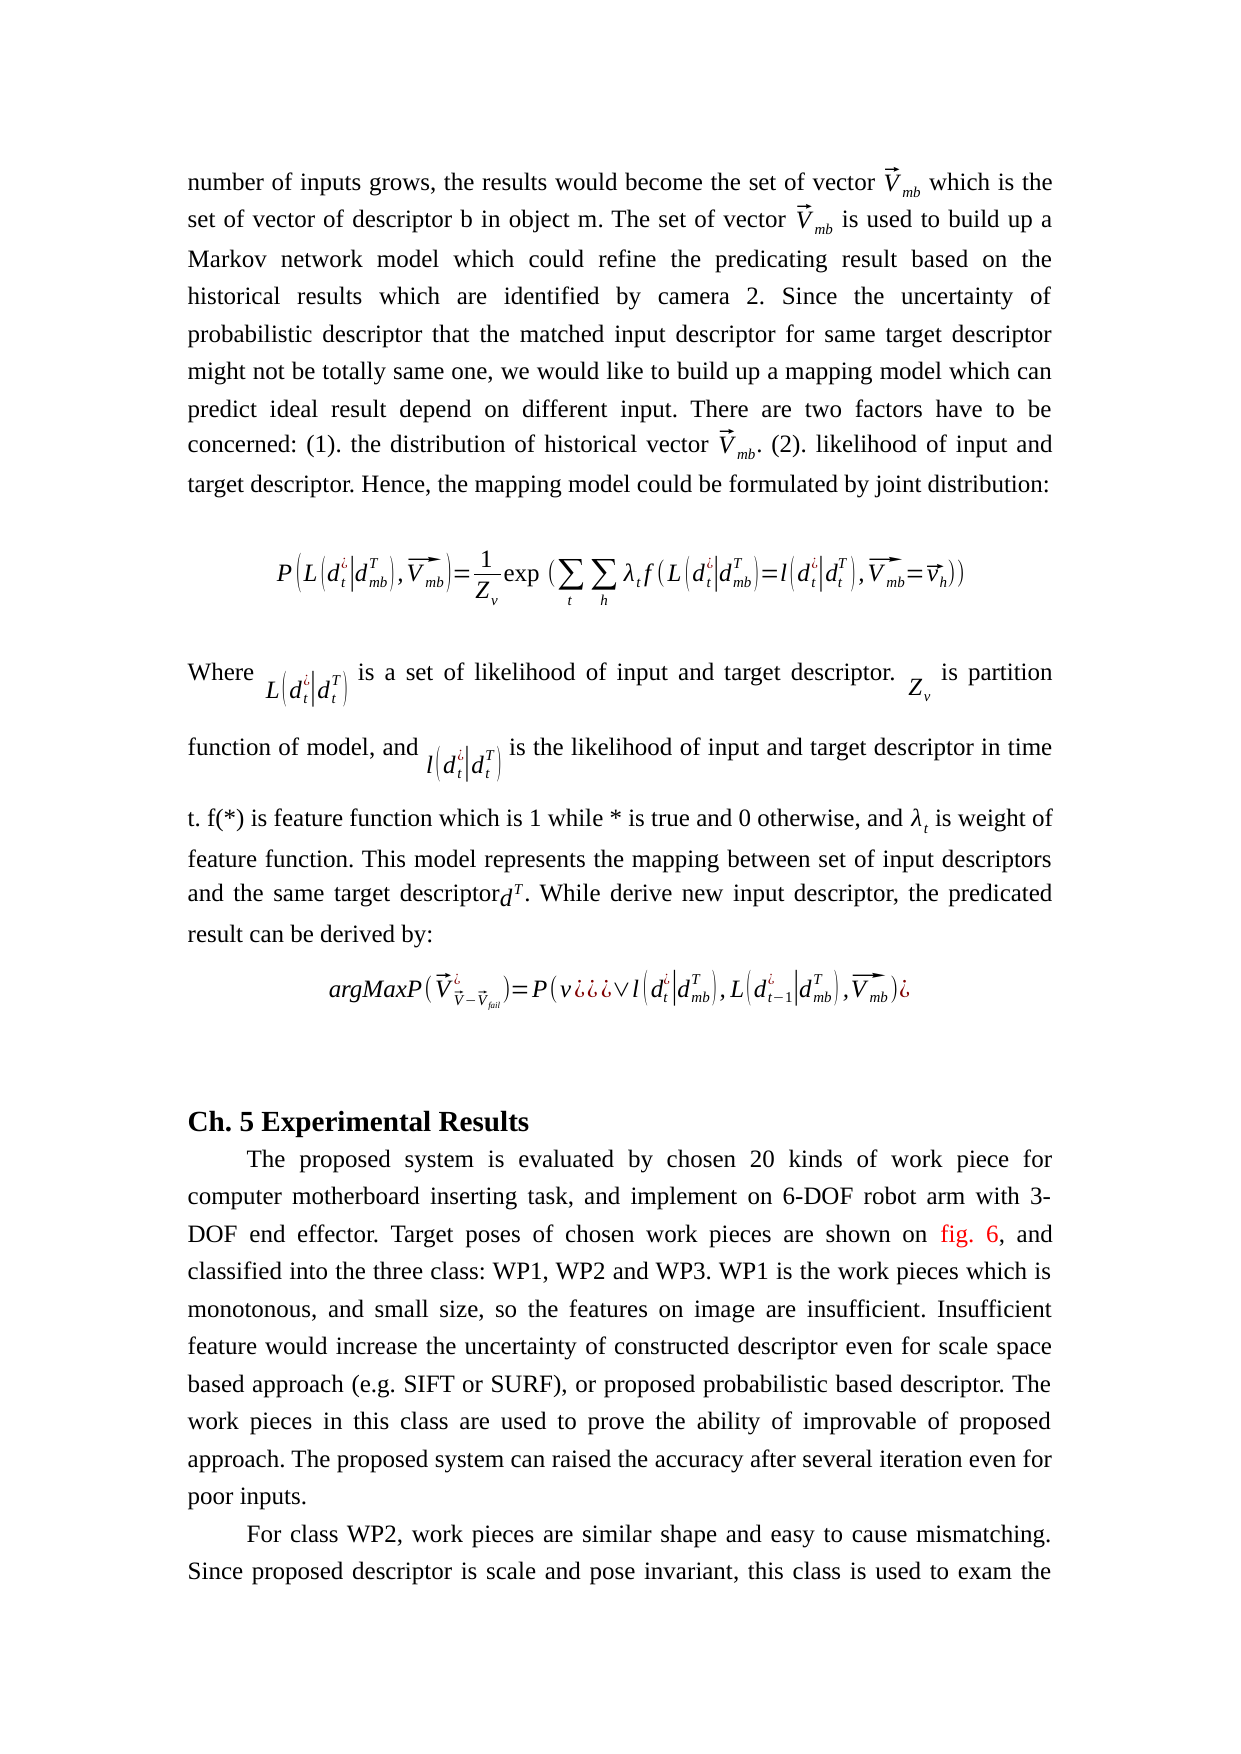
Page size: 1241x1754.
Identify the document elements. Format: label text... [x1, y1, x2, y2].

list Ch. 5 Experimental Results [187, 1102, 1053, 1139]
text Where is a set of likelihood of input and target descriptor. is partition function of model, and is the likelihood of input and target descriptor in time t. f(*) is feature function which is 1 while * is true and 0 otherwise, and is weight of feature function. This model represents the mapping between set of input descriptors and the same target descriptor. While derive new input descriptor, the predicated result can be derived by: [187, 652, 1053, 952]
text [187, 164, 1053, 502]
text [187, 1514, 1053, 1589]
text The proposed system is evaluated by chosen 20 kinds of work piece for computer motherboard inserting task, and implement on 6-DOF robot arm with 3-DOF end effector. Target poses of chosen work pieces are shown on fig. 6, and classified into the three class: WP1, WP2 and WP3. WP1 is the work pieces which is monotonous, and small size, so the features on image are insufficient. Insufficient feature would increase the uncertainty of constructed descriptor even for scale space based approach (e.g. SIFT or SURF), or proposed probabilistic based descriptor. The work pieces in this class are used to prove the ability of improvable of proposed approach. The proposed system can raised the accuracy after several iteration even for poor inputs. [187, 1139, 1053, 1514]
